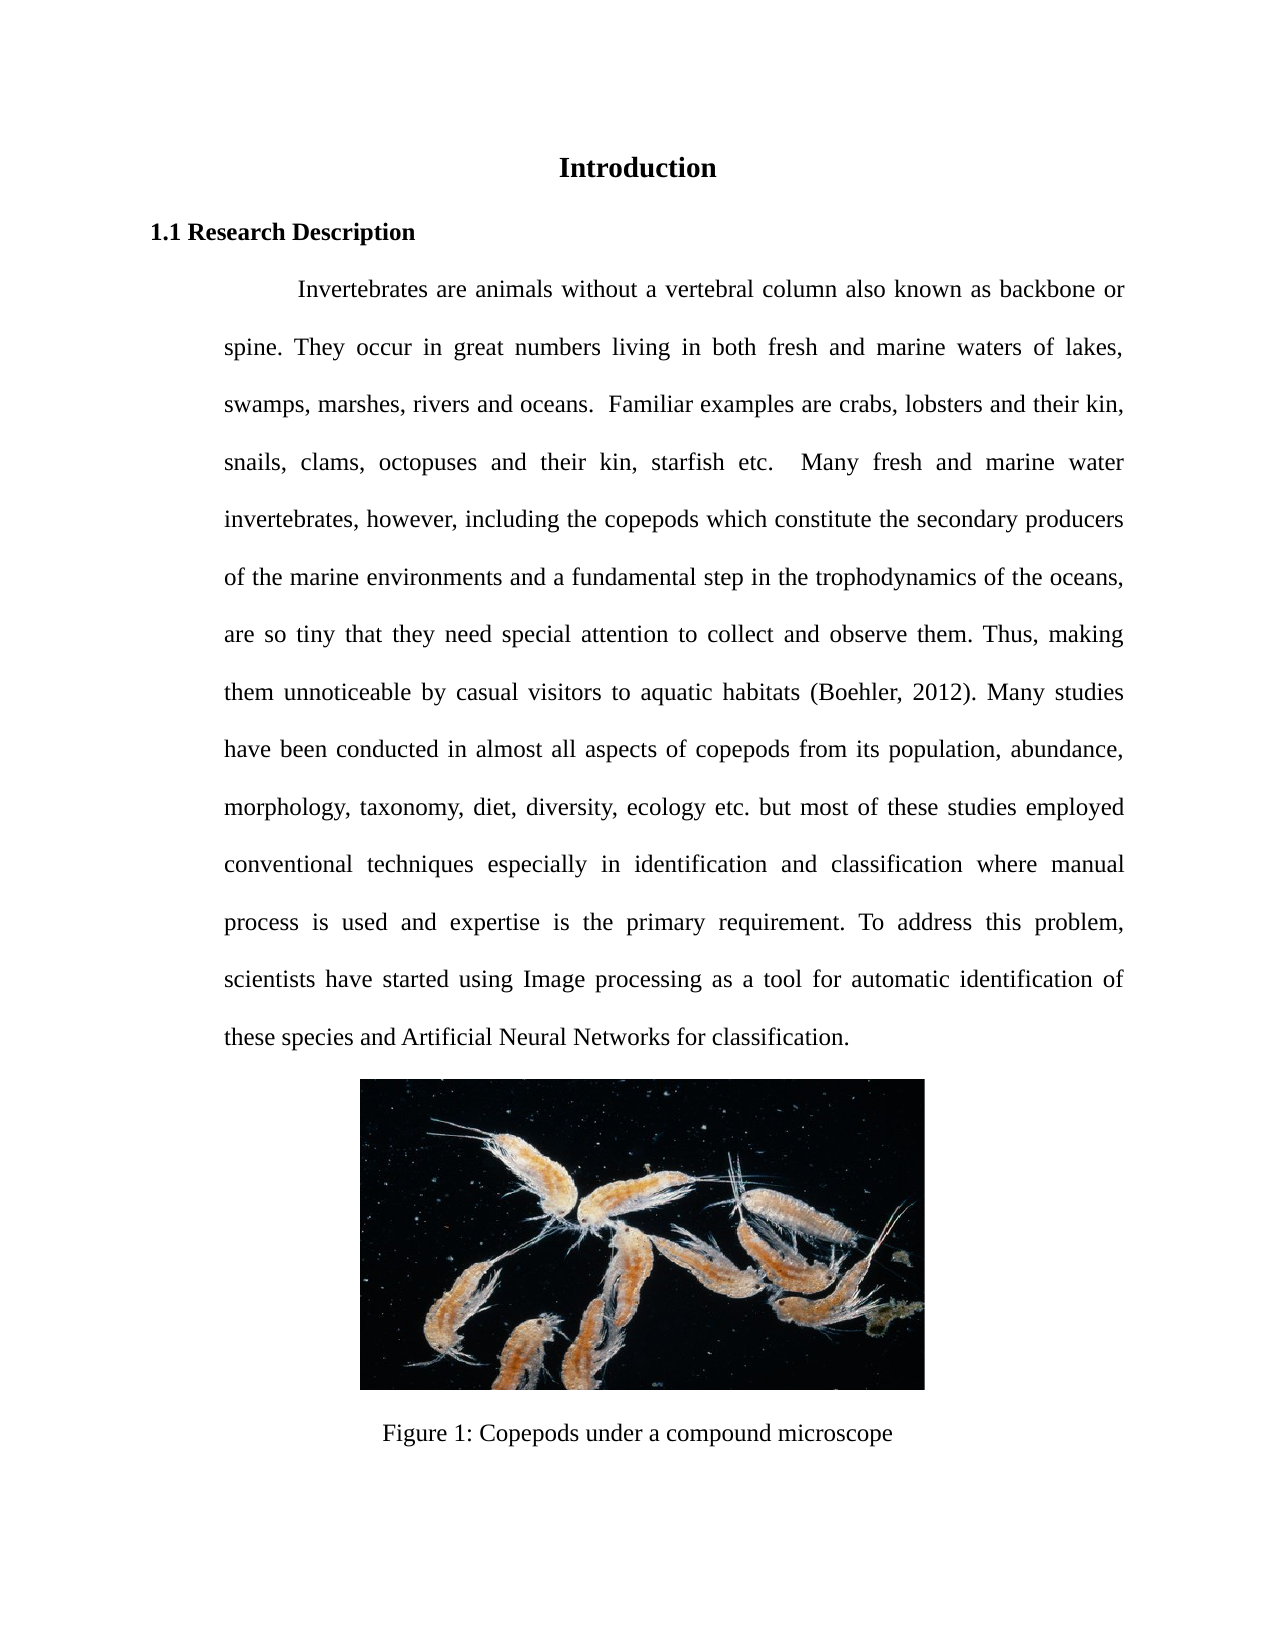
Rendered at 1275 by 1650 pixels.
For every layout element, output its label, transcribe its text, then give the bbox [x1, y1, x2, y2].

picture [360, 1079, 925, 1390]
text Figure 1: Copepods under a compound microscope [150, 1418, 1125, 1447]
text Introduction [150, 150, 1125, 183]
text Invertebrates are animals without a vertebral column also known as backbone or spine. They occur in great numbers living in both fresh and marine waters of lakes, swamps, marshes, rivers and oceans. Familiar examples are crabs, lobsters and their kin, snails, clams, octopuses and their kin, starfish etc. Many fresh and marine water invertebrates, however, including the copepods which constitute the secondary producers of the marine environments and a fundamental step in the trophodynamics of the oceans, are so tiny that they need special attention to collect and observe them. Thus, making them unnoticeable by casual visitors to aquatic habitats (Boehler, 2012). Many studies have been conducted in almost all aspects of copepods from its population, abundance, morphology, taxonomy, diet, diversity, ecology etc. but most of these studies employed conventional techniques especially in identification and classification where manual process is used and expertise is the primary requirement. To address this problem, scientists have started using Image processing as a tool for automatic identification of these species and Artificial Neural Networks for classification. [224, 274, 1125, 1051]
text 1.1 Research Description [150, 217, 1125, 246]
